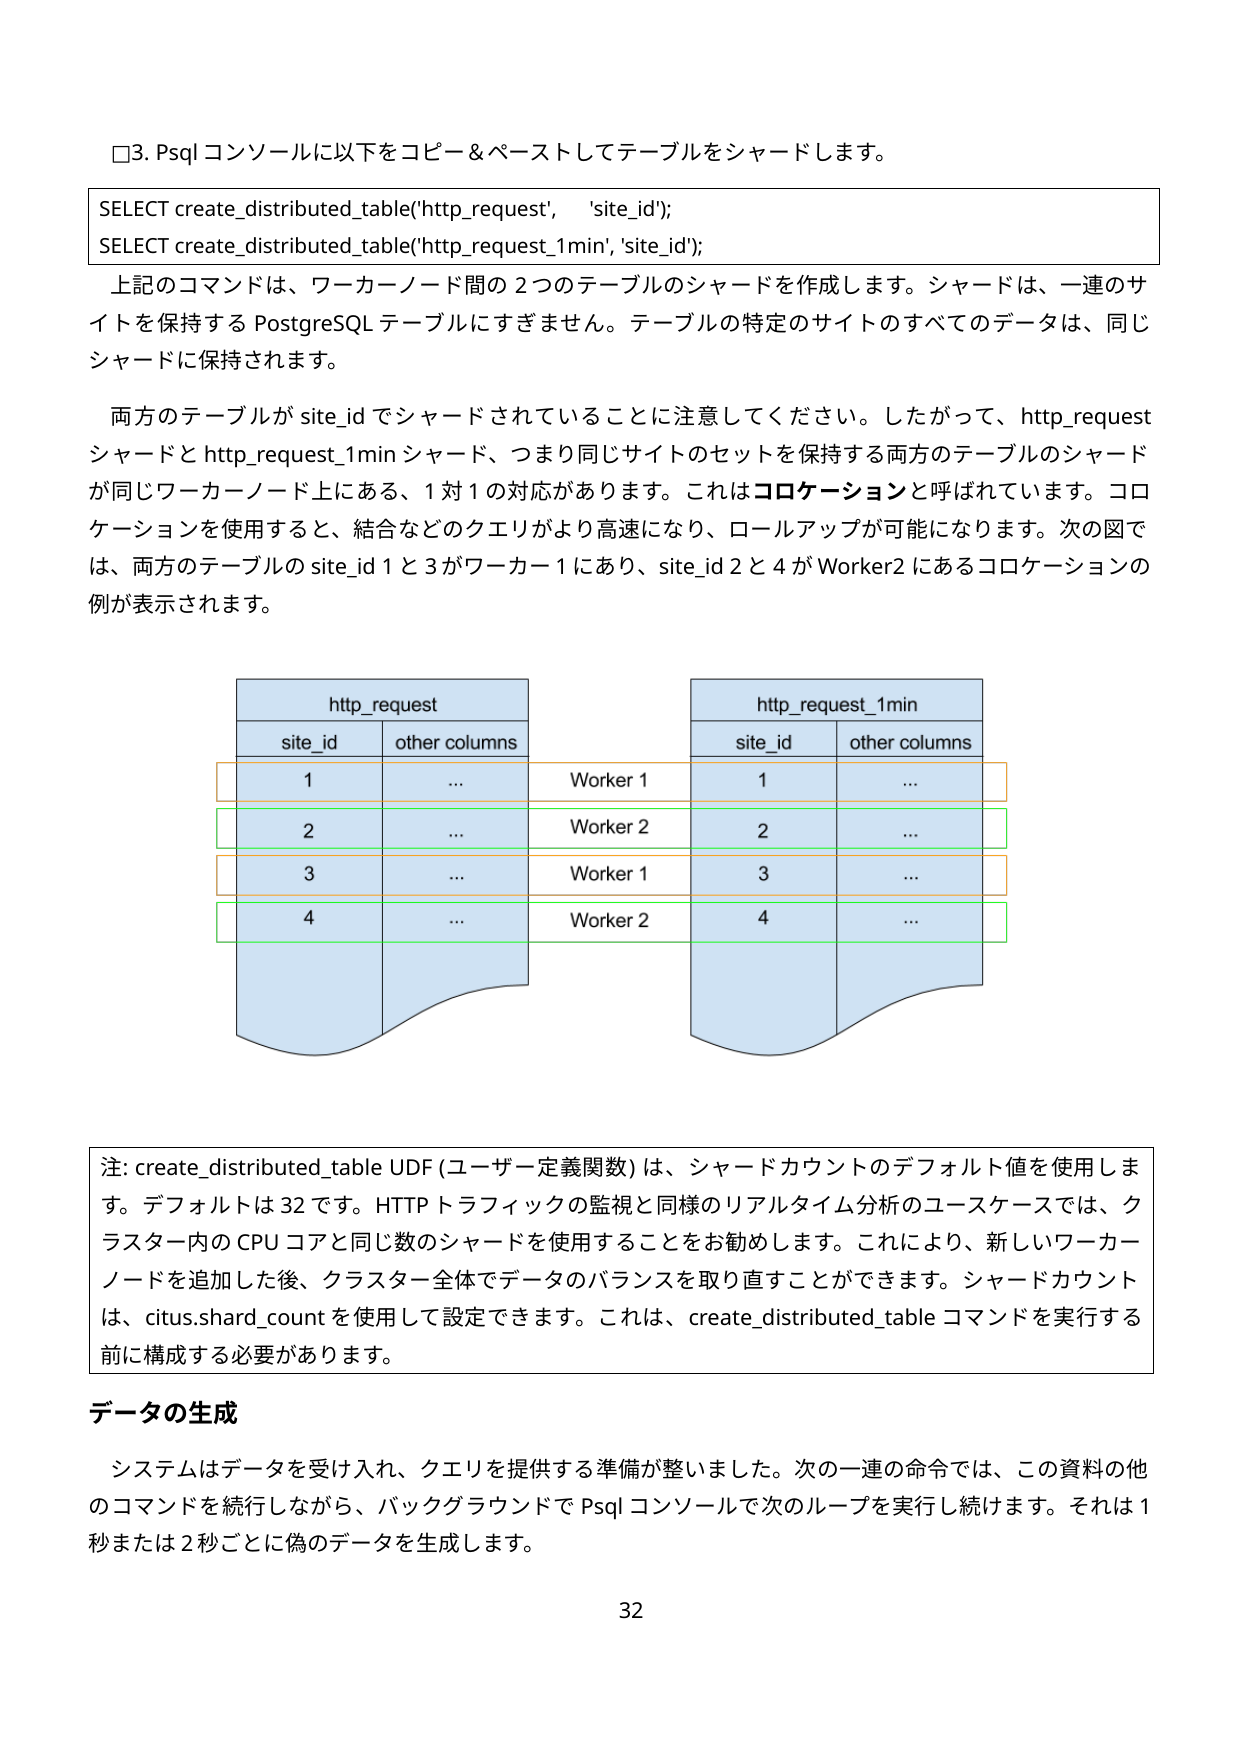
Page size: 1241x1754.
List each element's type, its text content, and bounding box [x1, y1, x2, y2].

text □3. Psqlコンソールに以下をコピー＆ペーストしてテーブルをシャードします。 [89, 132, 1152, 169]
picture [110, 640, 1103, 1093]
text 両方のテーブルがsite_idでシャードされていることに注意してください。したがって、http_requestシャードとhttp_request_1minシャード、つまり同じサイトのセットを保持する両方のテーブルのシャードが同じワーカーノード上にある、1対1の対応があります。これはコロケーションと呼ばれています。コロケーションを使用すると、結合などのクエリがより高速になり、ロールアップが可能になります。次の図では、両方のテーブルのsite_id 1と3がワーカー1にあり、site_id 2と4 がWorker2 にあるコロケーションの例が表示されます。 [89, 397, 1152, 622]
table_header SELECT create_distributed_table('http_request', 'site_id'); SELECT create_distributed_table('http_request_1min', 'site_id'); [89, 189, 1159, 264]
text システムはデータを受け入れ、クエリを提供する準備が整いました。次の一連の命令では、この資料の他のコマンドを続行しながら、バックグラウンドでPsqlコンソールで次のループを実行し続けます。それは1秒または2秒ごとに偽のデータを生成します。 [89, 1449, 1152, 1561]
subtitle データの生成 [89, 1392, 1152, 1430]
text 上記のコマンドは、ワーカーノード間の2つのテーブルのシャードを作成します。シャードは、一連のサイトを保持するPostgreSQLテーブルにすぎません。テーブルの特定のサイトのすべてのデータは、同じシャードに保持されます。 [89, 265, 1152, 378]
table_header 注: create_distributed_table UDF (ユーザー定義関数) は、シャードカウントのデフォルト値を使用します。デフォルトは32です。HTTPトラフィックの監視と同様のリアルタイム分析のユースケースでは、クラスター内のCPUコアと同じ数のシャードを使用することをお勧めします。これにより、新しいワーカーノードを追加した後、クラスター全体でデータのバランスを取り直すことができます。シャードカウントは、citus.shard_countを使用して設定できます。これは、create_distributed_tableコマンドを実行する前に構成する必要があります。 [90, 1148, 1153, 1373]
